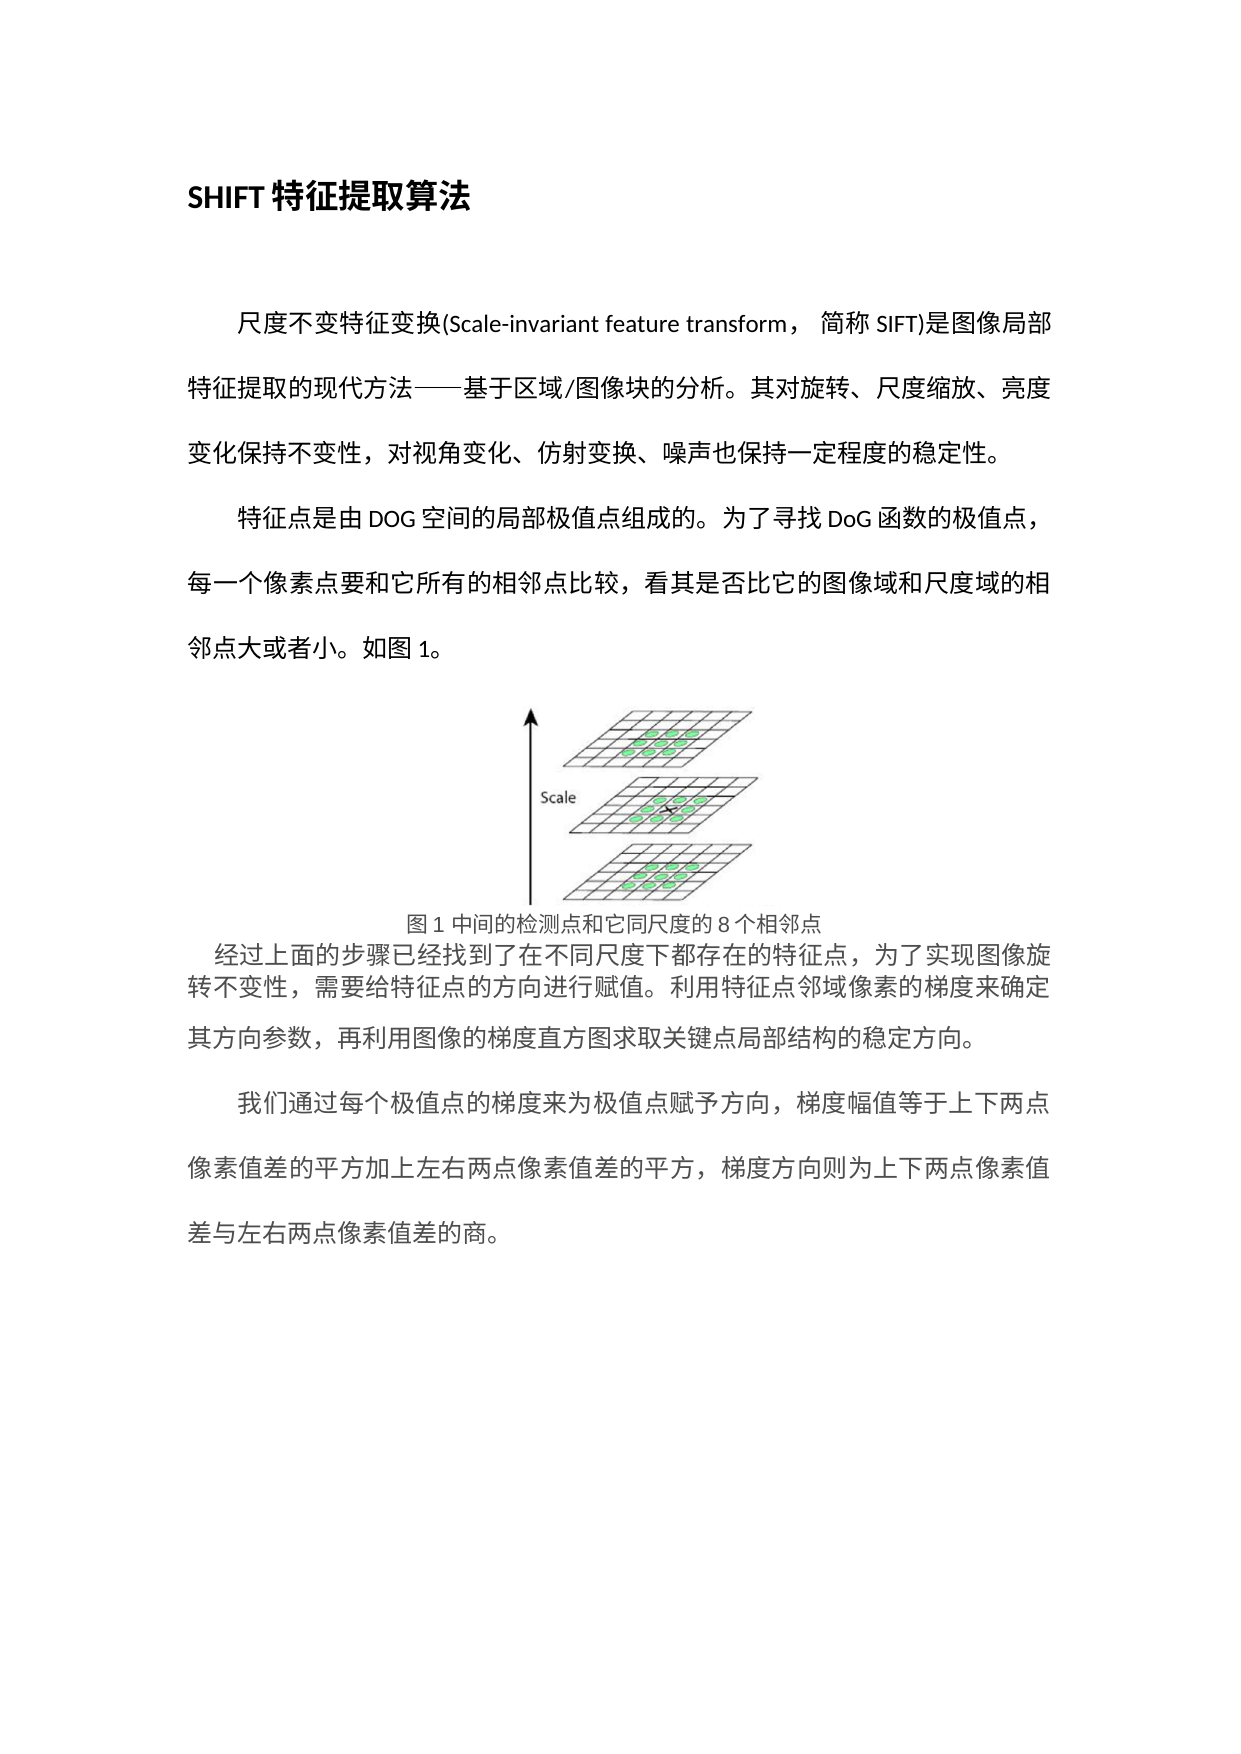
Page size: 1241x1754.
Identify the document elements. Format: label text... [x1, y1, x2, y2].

text 尺度不变特征变换(Scale-invariant feature transform， 简称SIFT)是图像局部特征提取的现代方法——基于区域/图像块的分析。其对旋转、尺度缩放、亮度变化保持不变性，对视角变化、仿射变换、噪声也保持一定程度的稳定性。 [187, 289, 1053, 484]
text 我们通过每个极值点的梯度来为极值点赋予方向，梯度幅值等于上下两点像素值差的平方加上左右两点像素值差的平方，梯度方向则为上下两点像素值差与左右两点像素值差的商。 [187, 1069, 1053, 1264]
subtitle SHIFT特征提取算法 [187, 162, 1053, 227]
text 图1 中间的检测点和它同尺度的8个相邻点 经过上面的步骤已经找到了在不同尺度下都存在的特征点，为了实现图像旋转不变性，需要给特征点的方向进行赋值。利用特征点邻域像素的梯度来确定其方向参数，再利用图像的梯度直方图求取关键点局部结构的稳定方向。 [187, 906, 1053, 1069]
text 特征点是由DOG空间的局部极值点组成的。为了寻找DoG函数的极值点， 每一个像素点要和它所有的相邻点比较，看其是否比它的图像域和尺度域的相邻点大或者小。如图1。 [187, 484, 1053, 679]
picture [497, 678, 785, 906]
